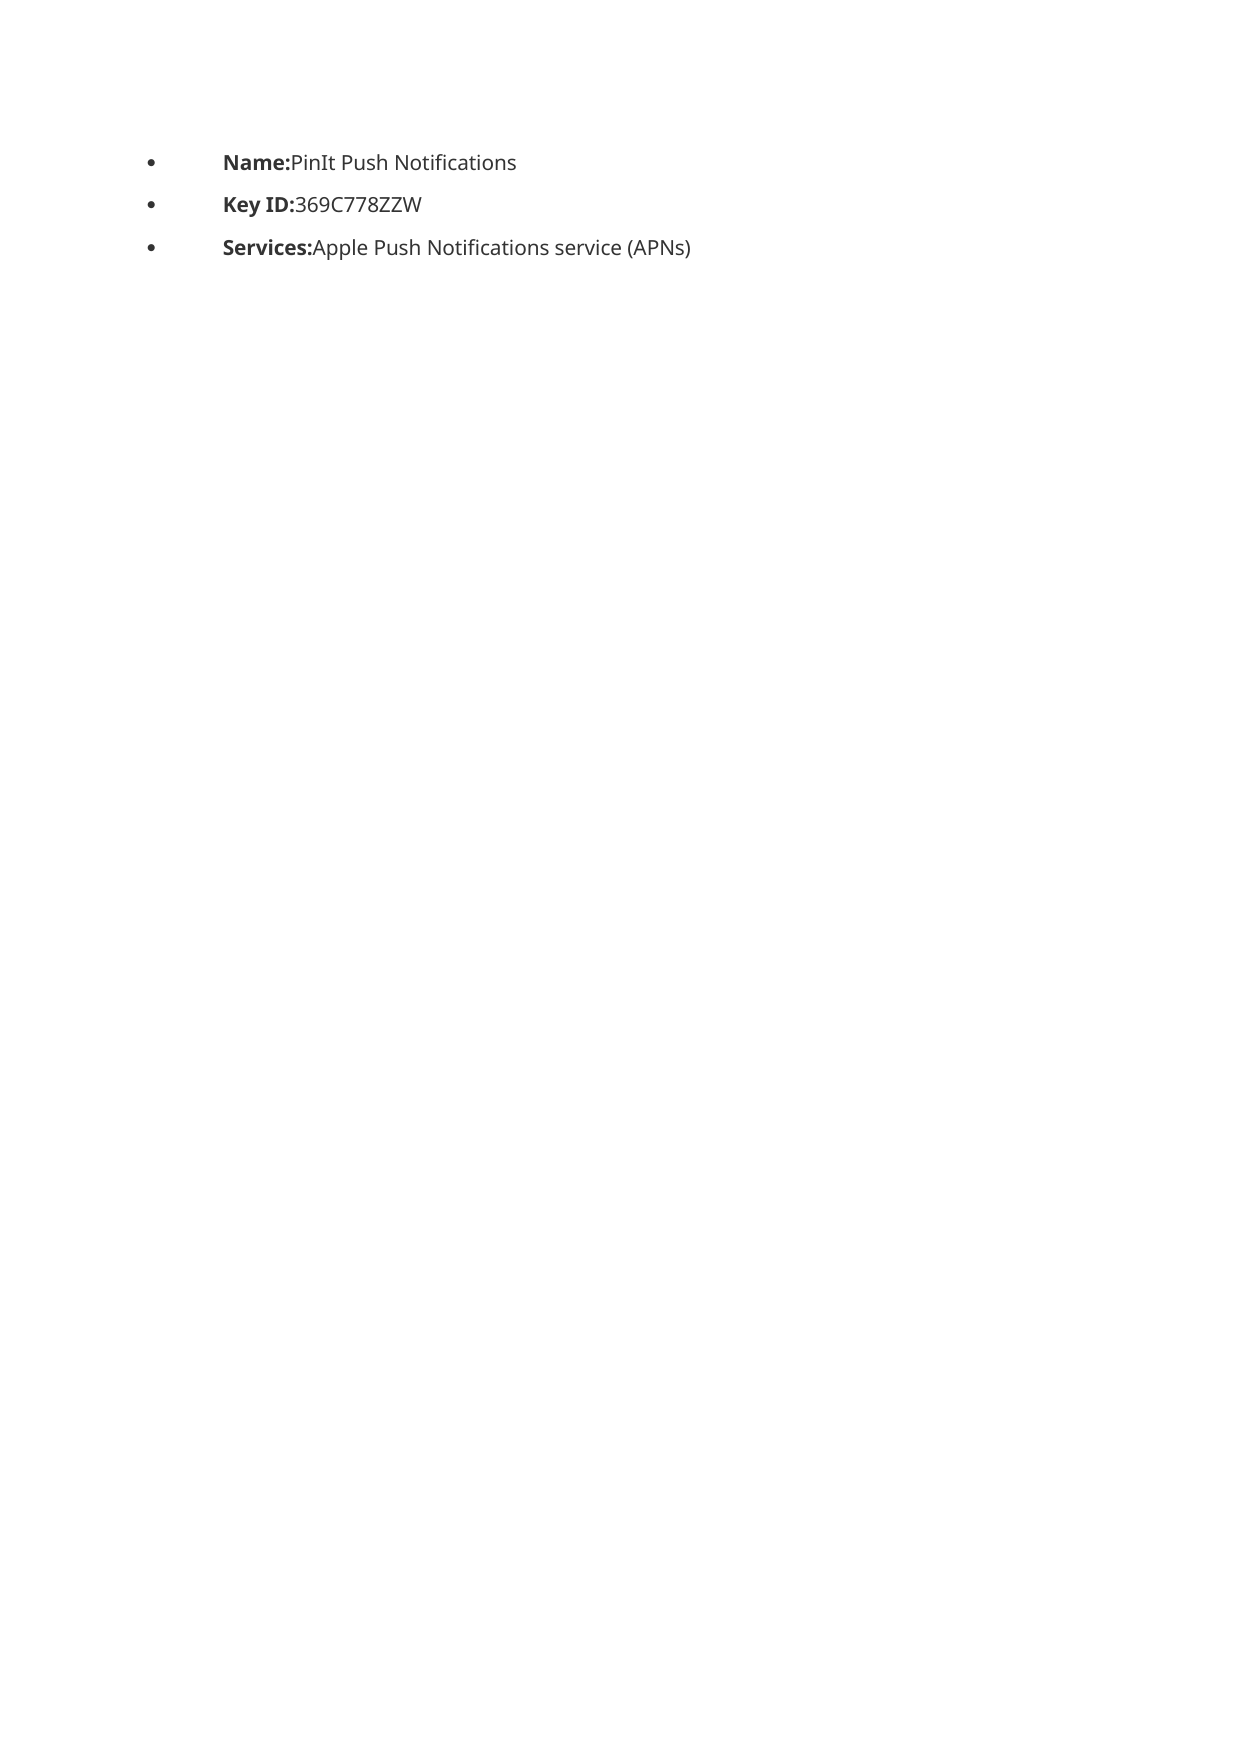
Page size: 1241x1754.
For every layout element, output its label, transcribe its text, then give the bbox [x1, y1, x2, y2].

list Key ID:369C778ZZW [148, 190, 1093, 218]
list Services:Apple Push Notifications service (APNs) [148, 233, 1093, 261]
list Name:PinIt Push Notifications [148, 148, 1093, 176]
